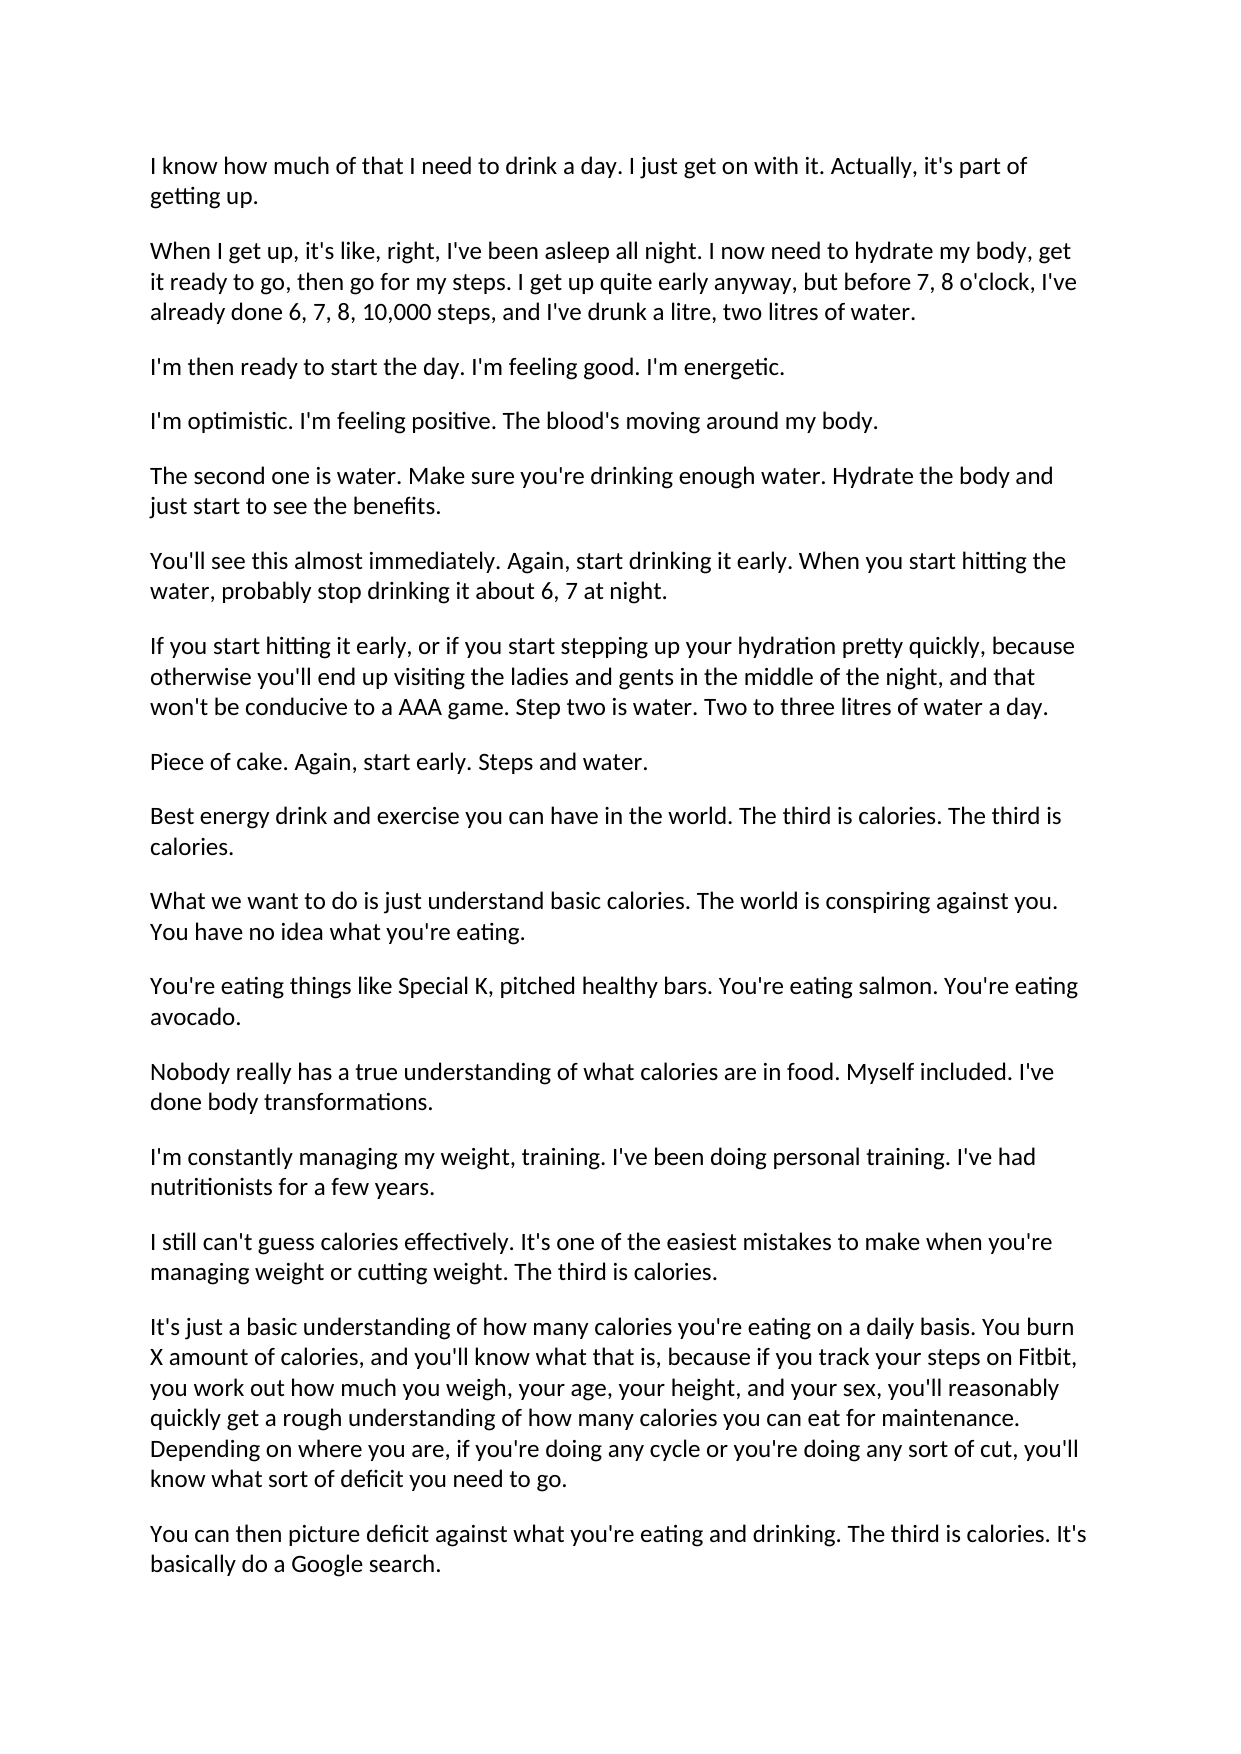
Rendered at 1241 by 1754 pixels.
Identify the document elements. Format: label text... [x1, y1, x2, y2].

text I'm then ready to start the day. I'm feeling good. I'm energetic. [150, 351, 1090, 381]
text If you start hitting it early, or if you start stepping up your hydration pretty quickly, because otherwise you'll end up visiting the ladies and gents in the middle of the night, and that won't be conducive to a AAA game. Step two is water. Two to three litres of water a day. [150, 630, 1090, 722]
text You can then picture deficit against what you're eating and drinking. The third is calories. It's basically do a Google search. [150, 1518, 1090, 1579]
text You'll see this almost immediately. Again, start drinking it early. When you start hitting the water, probably stop drinking it about 6, 7 at night. [150, 545, 1090, 606]
text I'm constantly managing my weight, training. I've been doing personal training. I've had nutritionists for a few years. [150, 1141, 1090, 1202]
text It's just a basic understanding of how many calories you're eating on a daily basis. You burn X amount of calories, and you'll know what that is, because if you track your steps on Fitbit, you work out how much you weigh, your age, your height, and your sex, you'll reasonably quickly get a rough understanding of how many calories you can eat for maintenance. Depending on where you are, if you're doing any cycle or you're doing any sort of cut, you'll know what sort of deficit you need to go. [150, 1311, 1090, 1494]
text You're eating things like Special K, pitched healthy bars. You're eating salmon. You're eating avocado. [150, 971, 1090, 1032]
text The second one is water. Make sure you're drinking enough water. Hydrate the body and just start to see the benefits. [150, 460, 1090, 521]
text Nobody really has a true understanding of what calories are in food. Myself included. I've done body transformations. [150, 1056, 1090, 1117]
text Best energy drink and exercise you can have in the world. The third is calories. The third is calories. [150, 800, 1090, 861]
text I know how much of that I need to drink a day. I just get on with it. Actually, it's part of getting up. [150, 150, 1090, 211]
text I'm optimistic. I'm feeling positive. The blood's moving around my body. [150, 405, 1090, 436]
text Piece of cake. Again, start early. Steps and water. [150, 746, 1090, 776]
text I still can't guess calories effectively. It's one of the easiest mistakes to make when you're managing weight or cutting weight. The third is calories. [150, 1226, 1090, 1287]
text When I get up, it's like, right, I've been asleep all night. I now need to hydrate my body, get it ready to go, then go for my steps. I get up quite early anyway, but before 7, 8 o'clock, I've already done 6, 7, 8, 10,000 steps, and I've drunk a litre, two litres of water. [150, 235, 1090, 327]
text What we want to do is just understand basic calories. The world is conspiring against you. You have no idea what you're eating. [150, 885, 1090, 946]
